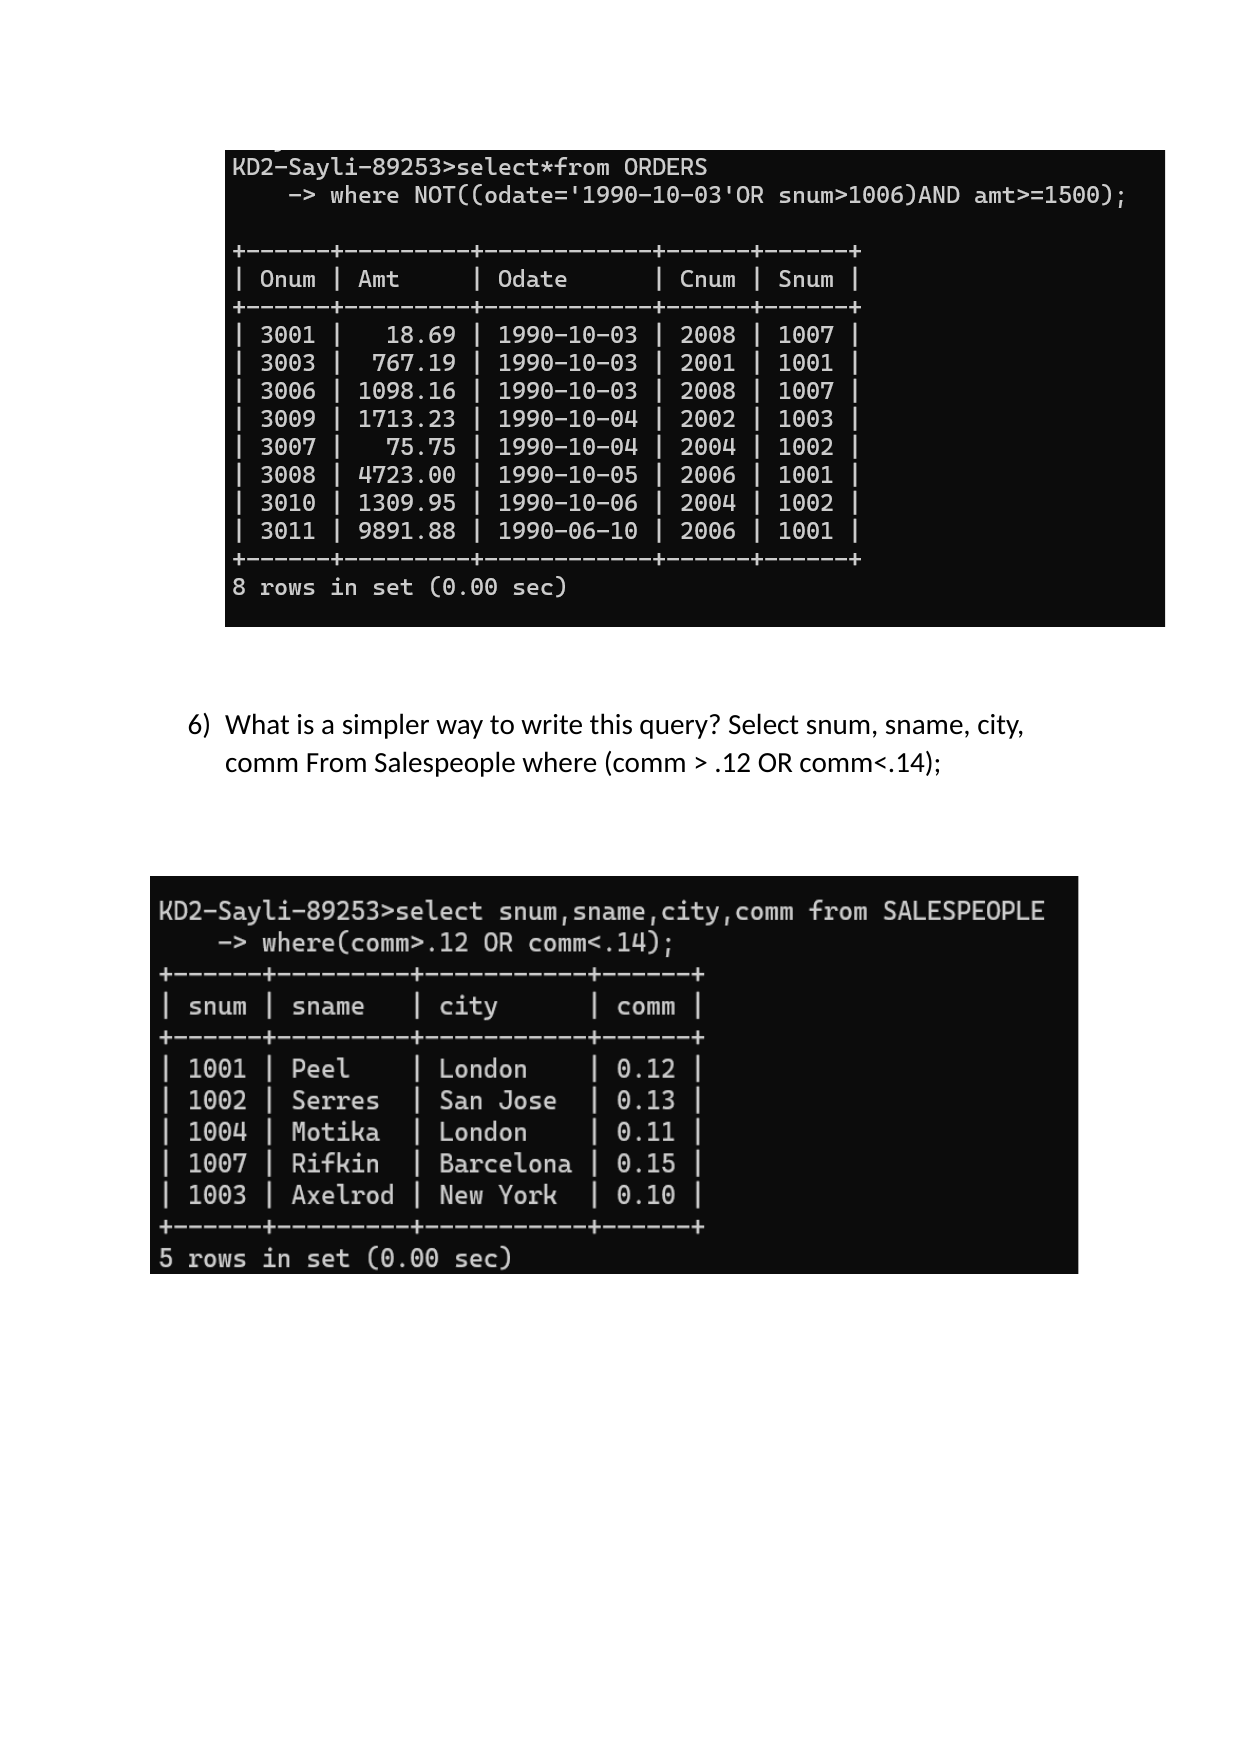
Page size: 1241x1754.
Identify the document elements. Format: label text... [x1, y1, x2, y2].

picture [225, 150, 1166, 627]
picture [150, 876, 1079, 1274]
list What is a simpler way to write this query? Select snum, sname, city, comm From Salespeople where (comm > .12 OR comm<.14); [187, 706, 1090, 780]
